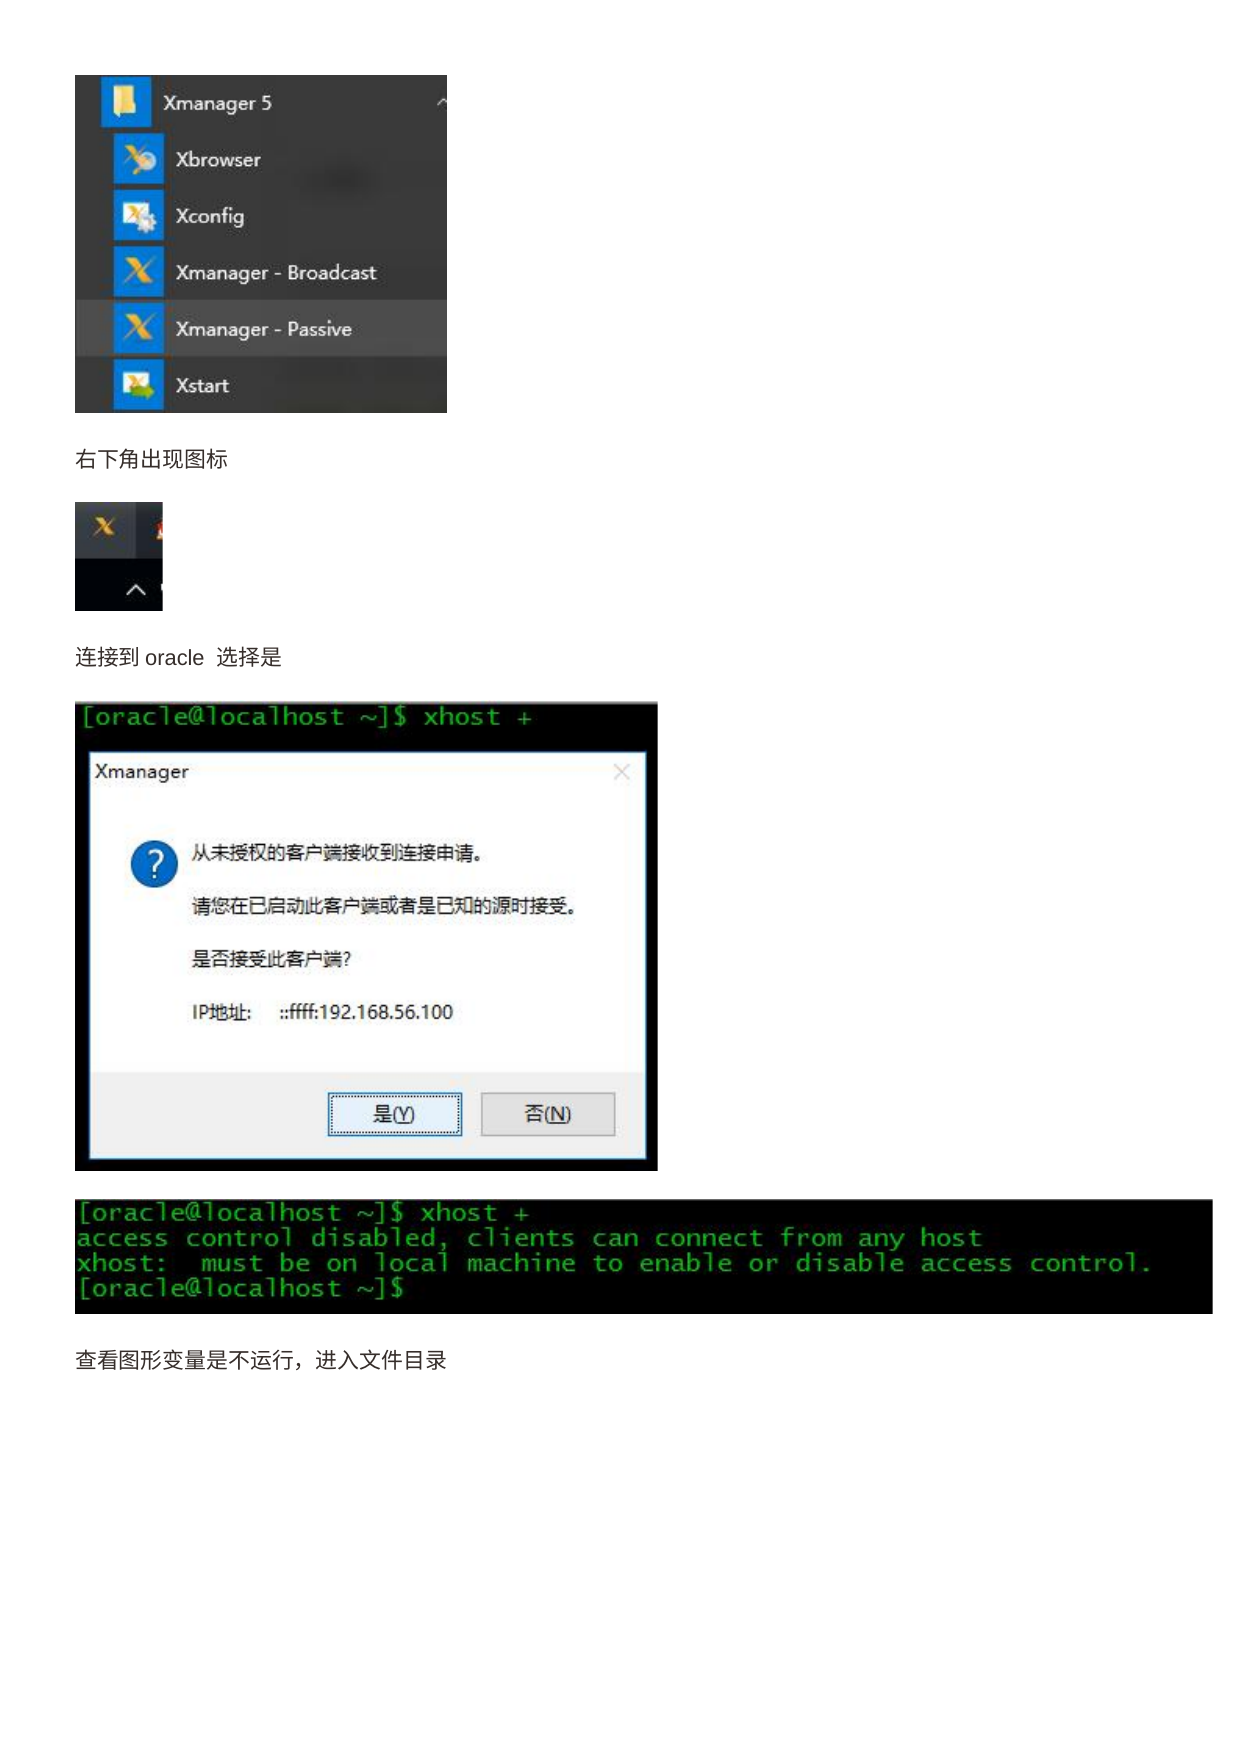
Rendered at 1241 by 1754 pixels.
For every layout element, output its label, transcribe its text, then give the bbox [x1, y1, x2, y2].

picture [75, 502, 163, 611]
text 连接到oracle 选择是 [75, 639, 1165, 671]
picture [75, 1199, 1213, 1314]
picture [75, 700, 658, 1171]
text 查看图形变量是不运行，进入文件目录 [75, 1343, 1165, 1375]
picture [75, 75, 447, 413]
text 右下角出现图标 [75, 442, 1165, 473]
